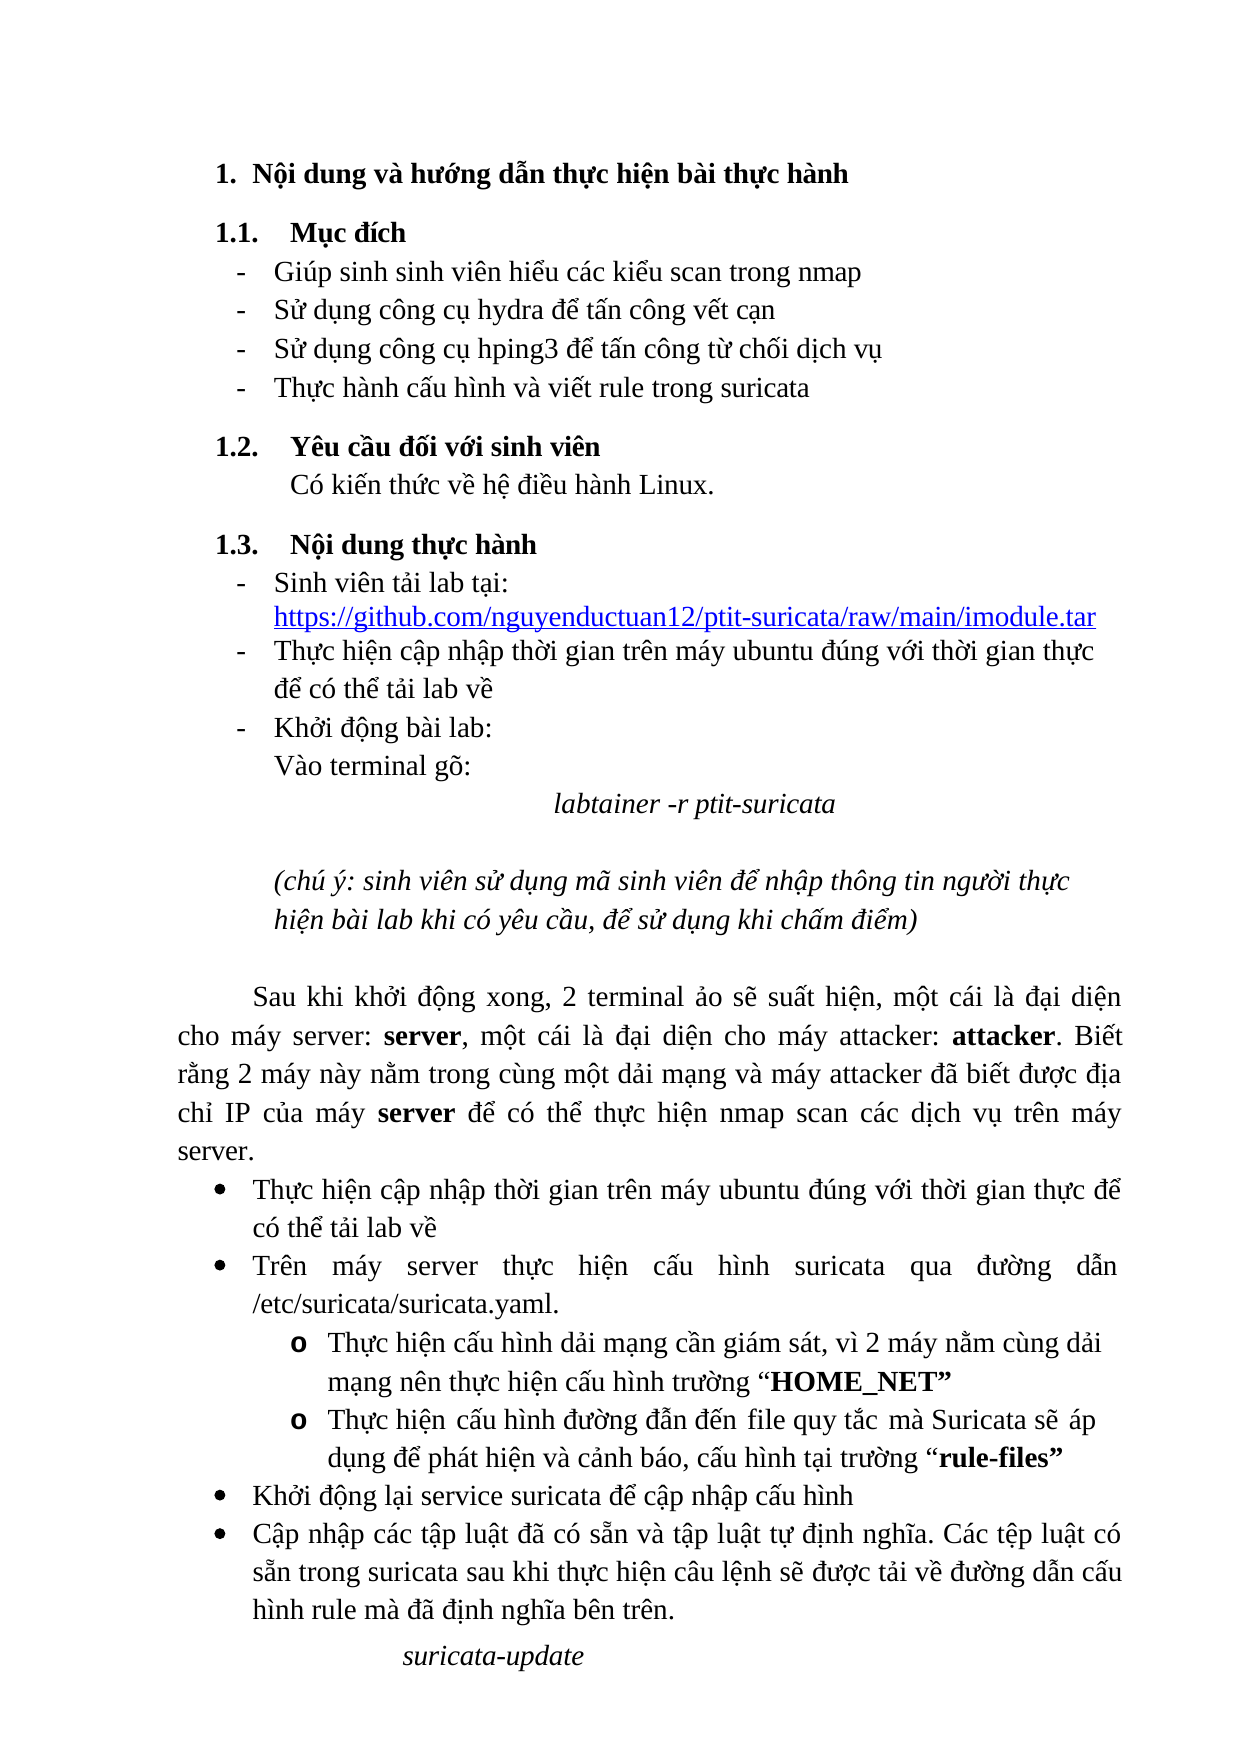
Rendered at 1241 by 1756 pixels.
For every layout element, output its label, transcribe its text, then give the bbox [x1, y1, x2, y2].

list Cập nhập các tập luật đã có sẵn và tập luật tự định nghĩa. Các tệp luật có sẵn trong suricata sau khi thực hiện câu lệnh sẽ được tải về đường dẫn cấu hình rule mà đã định nghĩa bên trên. [215, 1517, 1123, 1626]
text /etc/suricata/suricata.yaml. [252, 1287, 1165, 1320]
text Sau khi khởi động xong, 2 terminal ảo sẽ suất hiện, một cái là đại diện cho máy server: server, một cái là đại diện cho máy attacker: attacker. Biết rằng 2 máy này nằm trong cùng một dải mạng và máy attacker đã biết được địa chỉ IP của máy server để có thể thực hiện nmap scan các dịch vụ trên máy server. [177, 979, 1123, 1167]
subtitle Yêu cầu đối với sinh viên [215, 429, 1165, 463]
subtitle Mục đích [215, 216, 1165, 249]
list Sử dụng công cụ hping3 để tấn công từ chối dịch vụ [236, 331, 1165, 364]
text (chú ý: sinh viên sử dụng mã sinh viên để nhập thông tin người thực hiện bài lab khi có yêu cầu, để sử dụng khi chấm điểm) [274, 863, 1108, 936]
list Thực hiện cập nhập thời gian trên máy ubuntu đúng với thời gian thực để có thể tải lab về [215, 1172, 1123, 1243]
list Trên máy server thực hiện cấu hình suricata qua đường dẫn [215, 1248, 1165, 1282]
list Thực hiện cấu hình đường đẫn đến file quy tắc mà Suricata sẽ áp dụng để phát hiện và cảnh báo, cấu hình tại trường “rule-files” [290, 1402, 1123, 1473]
list Sử dụng công cụ hydra để tấn công vết cạn [236, 292, 1165, 326]
list Giúp sinh sinh viên hiểu các kiểu scan trong nmap [236, 254, 1165, 288]
text labtainer -r ptit-suricata [553, 787, 1165, 820]
subtitle Nội dung thực hành [215, 527, 1165, 561]
text suricata-update [402, 1638, 1165, 1672]
list Thực hiện cập nhập thời gian trên máy ubuntu đúng với thời gian thực để có thể tải lab về [236, 633, 1123, 705]
text Có kiến thức về hệ điều hành Linux. [290, 467, 1165, 501]
list Khởi động bài lab: Vào terminal gõ: [236, 710, 493, 782]
list Thực hành cấu hình và viết rule trong suricata [236, 370, 1165, 403]
list Khởi động lại service suricata để cập nhập cấu hình [215, 1478, 1165, 1512]
list Sinh viên tải lab tại: https://github.com/nguyenductuan12/ptit-suricata/raw/main/imodule.tar [236, 566, 1165, 633]
list Thực hiện cấu hình dải mạng cần giám sát, vì 2 máy nằm cùng dải mạng nên thực hiện cấu hình trường “HOME_NET” [290, 1325, 1123, 1397]
subtitle Nội dung và hướng dẫn thực hiện bài thực hành [215, 156, 1165, 189]
